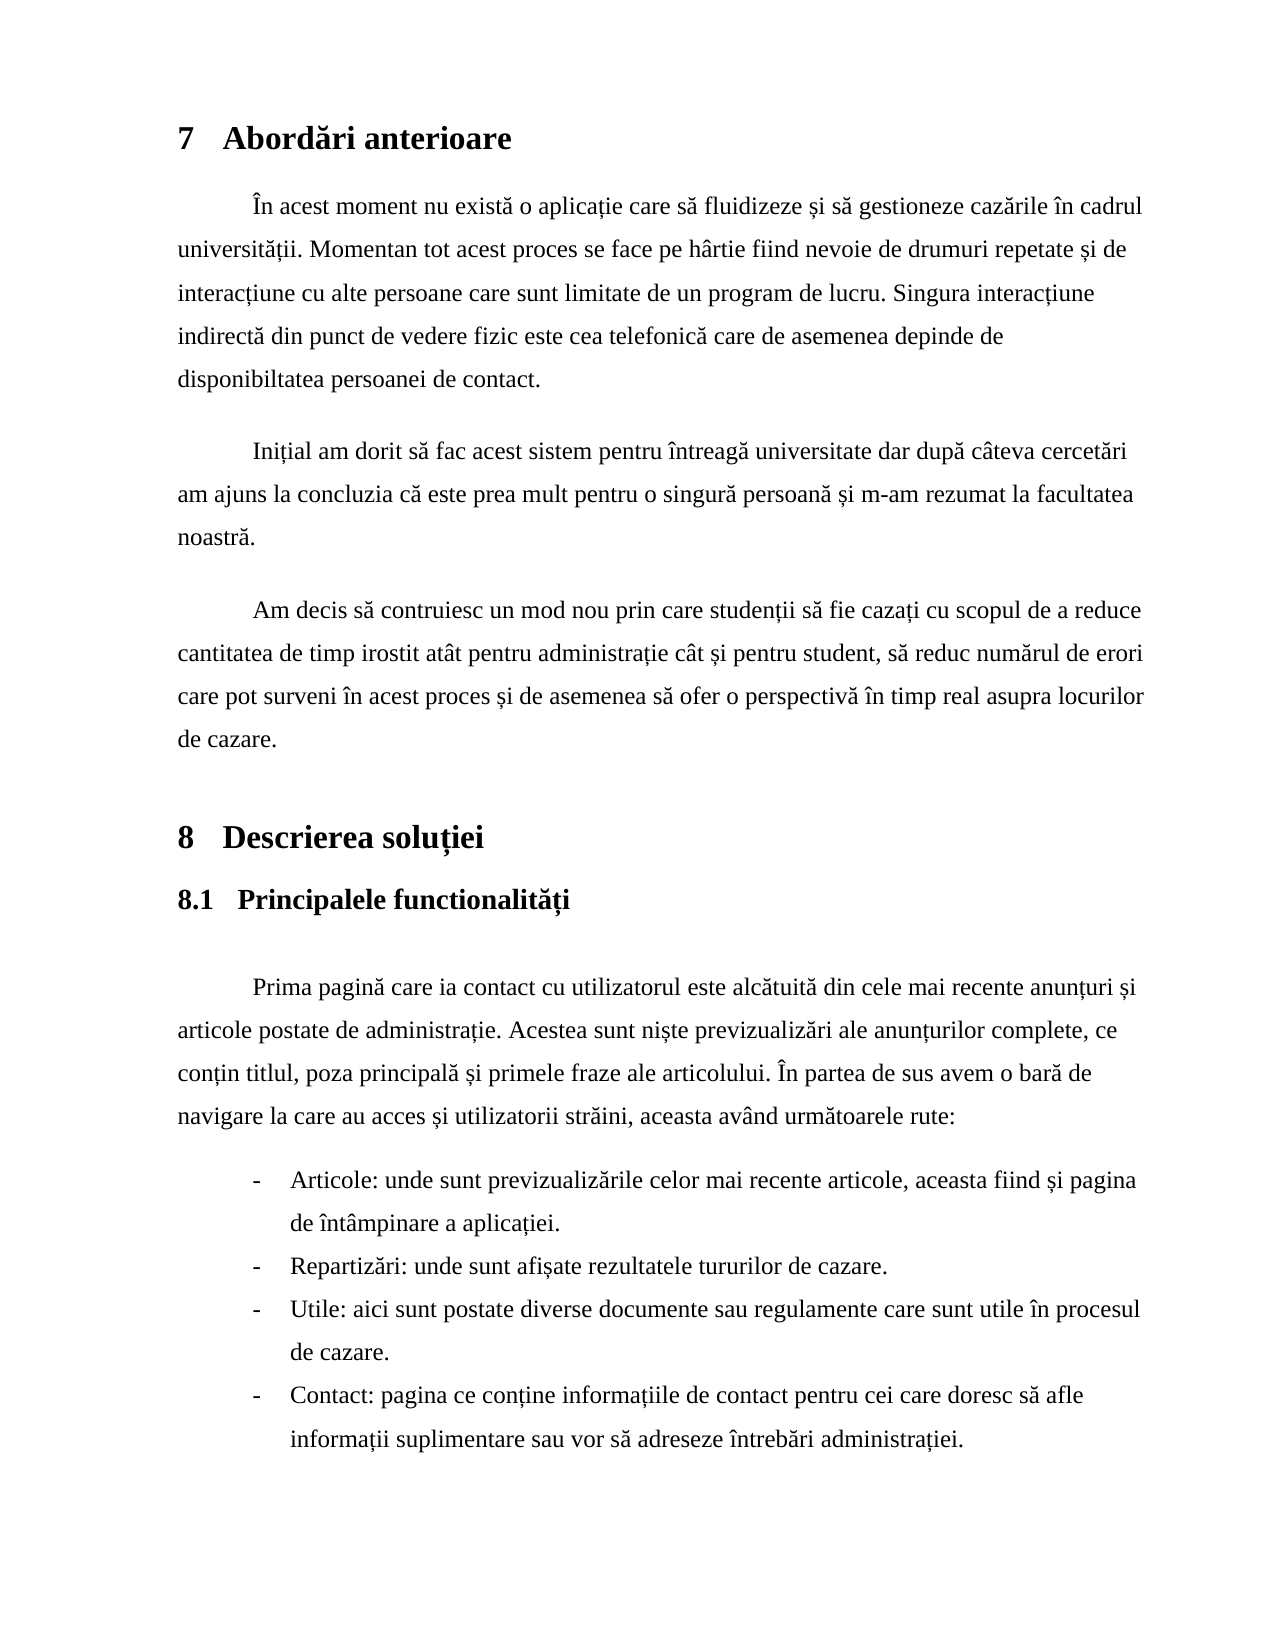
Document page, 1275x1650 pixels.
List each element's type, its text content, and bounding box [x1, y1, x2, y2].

subtitle Principalele functionalități [177, 882, 1157, 916]
text Prima pagină care ia contact cu utilizatorul este alcătuită din cele mai recente anunțuri și articole postate de administrație. Acestea sunt niște previzualizări ale anunțurilor complete, ce conțin titlul, poza principală și primele fraze ale articolului. În partea de sus avem o bară de navigare la care au acces și utilizatorii străini, aceasta având următoarele rute: [177, 972, 1157, 1130]
list Utile: aici sunt postate diverse documente sau regulamente care sunt utile în procesul de cazare. [252, 1294, 1157, 1366]
list Contact: pagina ce conține informațiile de contact pentru cei care doresc să afle informații suplimentare sau vor să adreseze întrebări administrației. [252, 1381, 1157, 1452]
subtitle Descrierea soluției [177, 817, 1157, 856]
text Inițial am dorit să fac acest sistem pentru întreagă universitate dar după câteva cercetări am ajuns la concluzia că este prea mult pentru o singură persoană și m-am rezumat la facultatea noastră. [177, 436, 1157, 551]
list Repartizări: unde sunt afișate rezultatele tururilor de cazare. [252, 1251, 1157, 1280]
list Articole: unde sunt previzualizările celor mai recente articole, aceasta fiind și pagina de întâmpinare a aplicației. [252, 1165, 1157, 1237]
text În acest moment nu există o aplicație care să fluidizeze și să gestioneze cazările în cadrul universității. Momentan tot acest proces se face pe hârtie fiind nevoie de drumuri repetate și de interacțiune cu alte persoane care sunt limitate de un program de lucru. Singura interacțiune indirectă din punct de vedere fizic este cea telefonică care de asemenea depinde de disponibiltatea persoanei de contact. [177, 191, 1157, 393]
text Am decis să contruiesc un mod nou prin care studenții să fie cazați cu scopul de a reduce cantitatea de timp irostit atât pentru administrație cât și pentru student, să reduc numărul de erori care pot surveni în acest proces și de asemenea să ofer o perspectivă în timp real asupra locurilor de cazare. [177, 595, 1157, 753]
subtitle Abordări anterioare [177, 118, 1157, 156]
